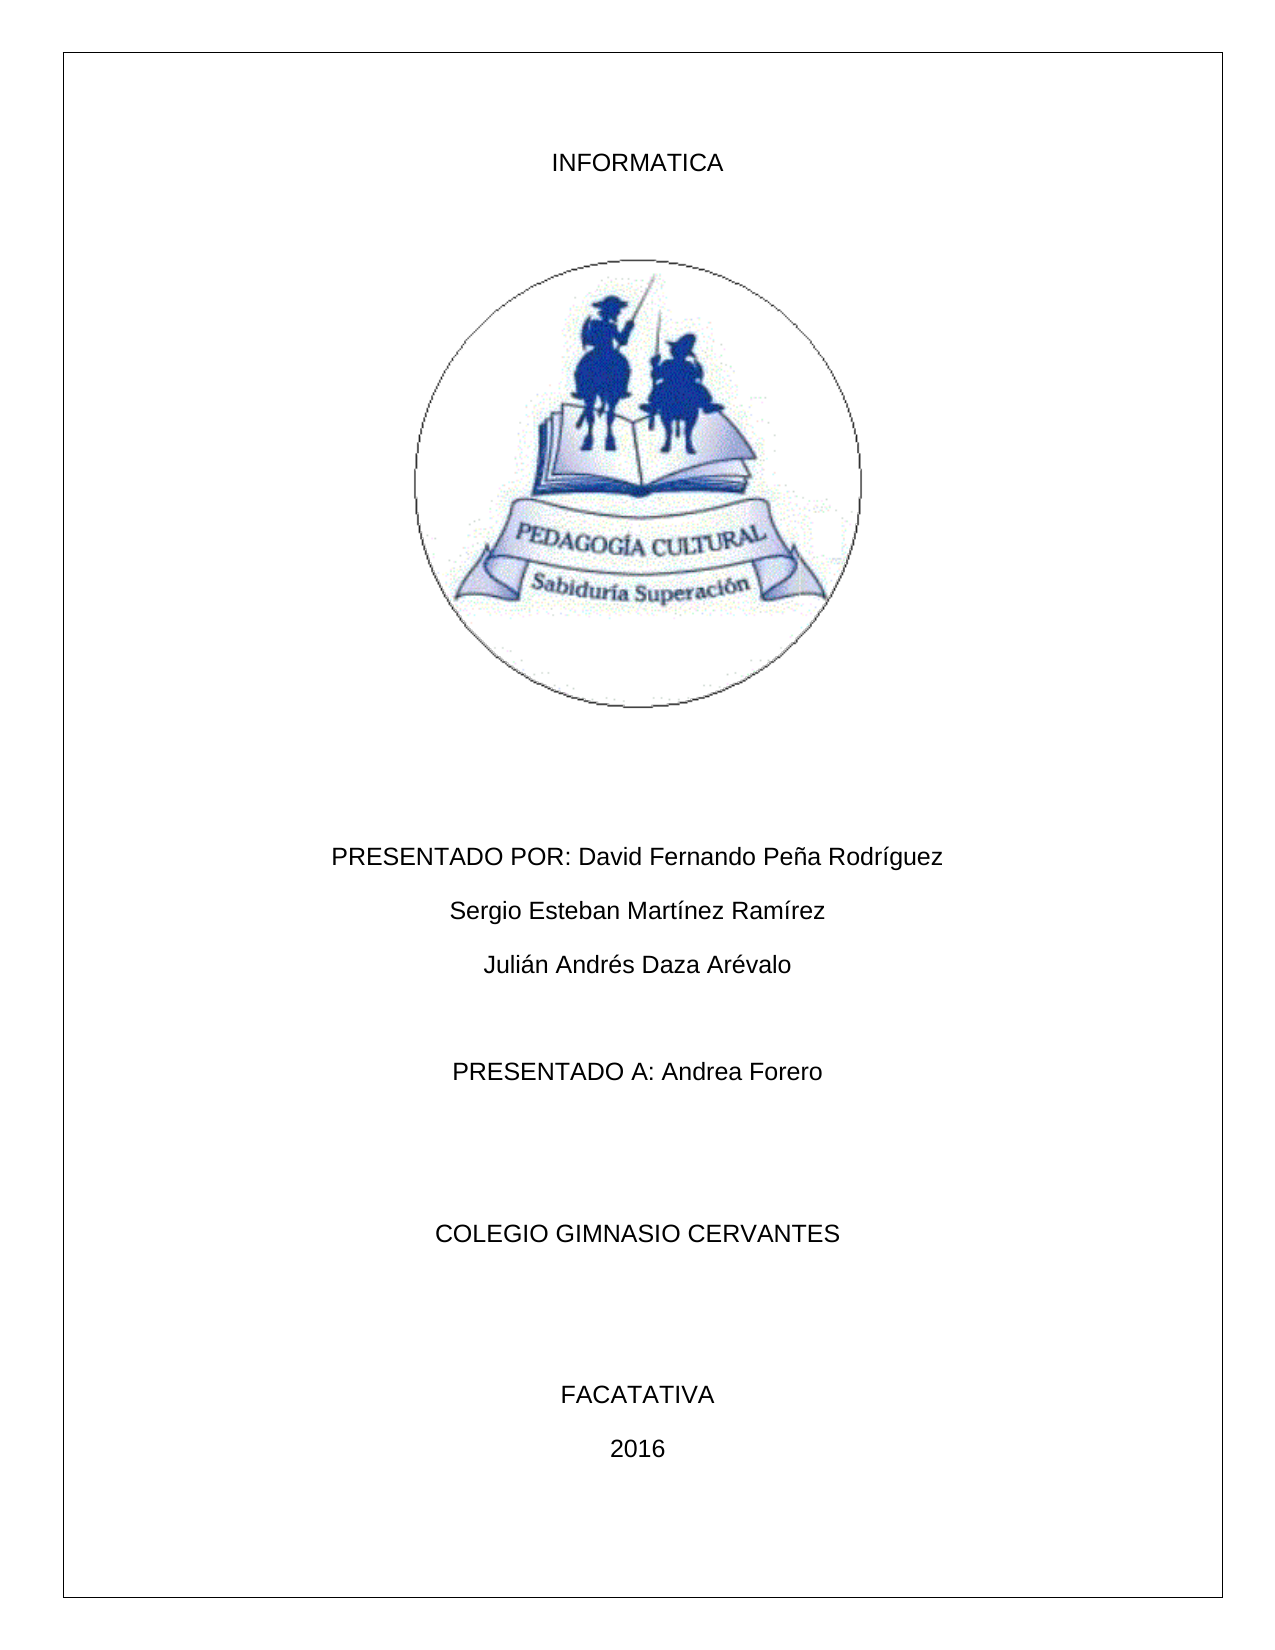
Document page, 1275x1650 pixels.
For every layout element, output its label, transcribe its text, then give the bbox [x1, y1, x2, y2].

text PRESENTADO A: Andrea Forero [177, 1057, 1098, 1086]
text Sergio Esteban Martínez Ramírez [177, 896, 1098, 924]
text COLEGIO GIMNASIO CERVANTES [177, 1219, 1098, 1248]
picture [408, 255, 867, 710]
text PRESENTADO POR: David Fernando Peña Rodríguez [177, 842, 1098, 871]
text FACATATIVA [177, 1380, 1098, 1409]
text INFORMATICA [177, 148, 1098, 176]
text 2016 [177, 1434, 1098, 1463]
text Julián Andrés Daza Arévalo [177, 949, 1098, 978]
